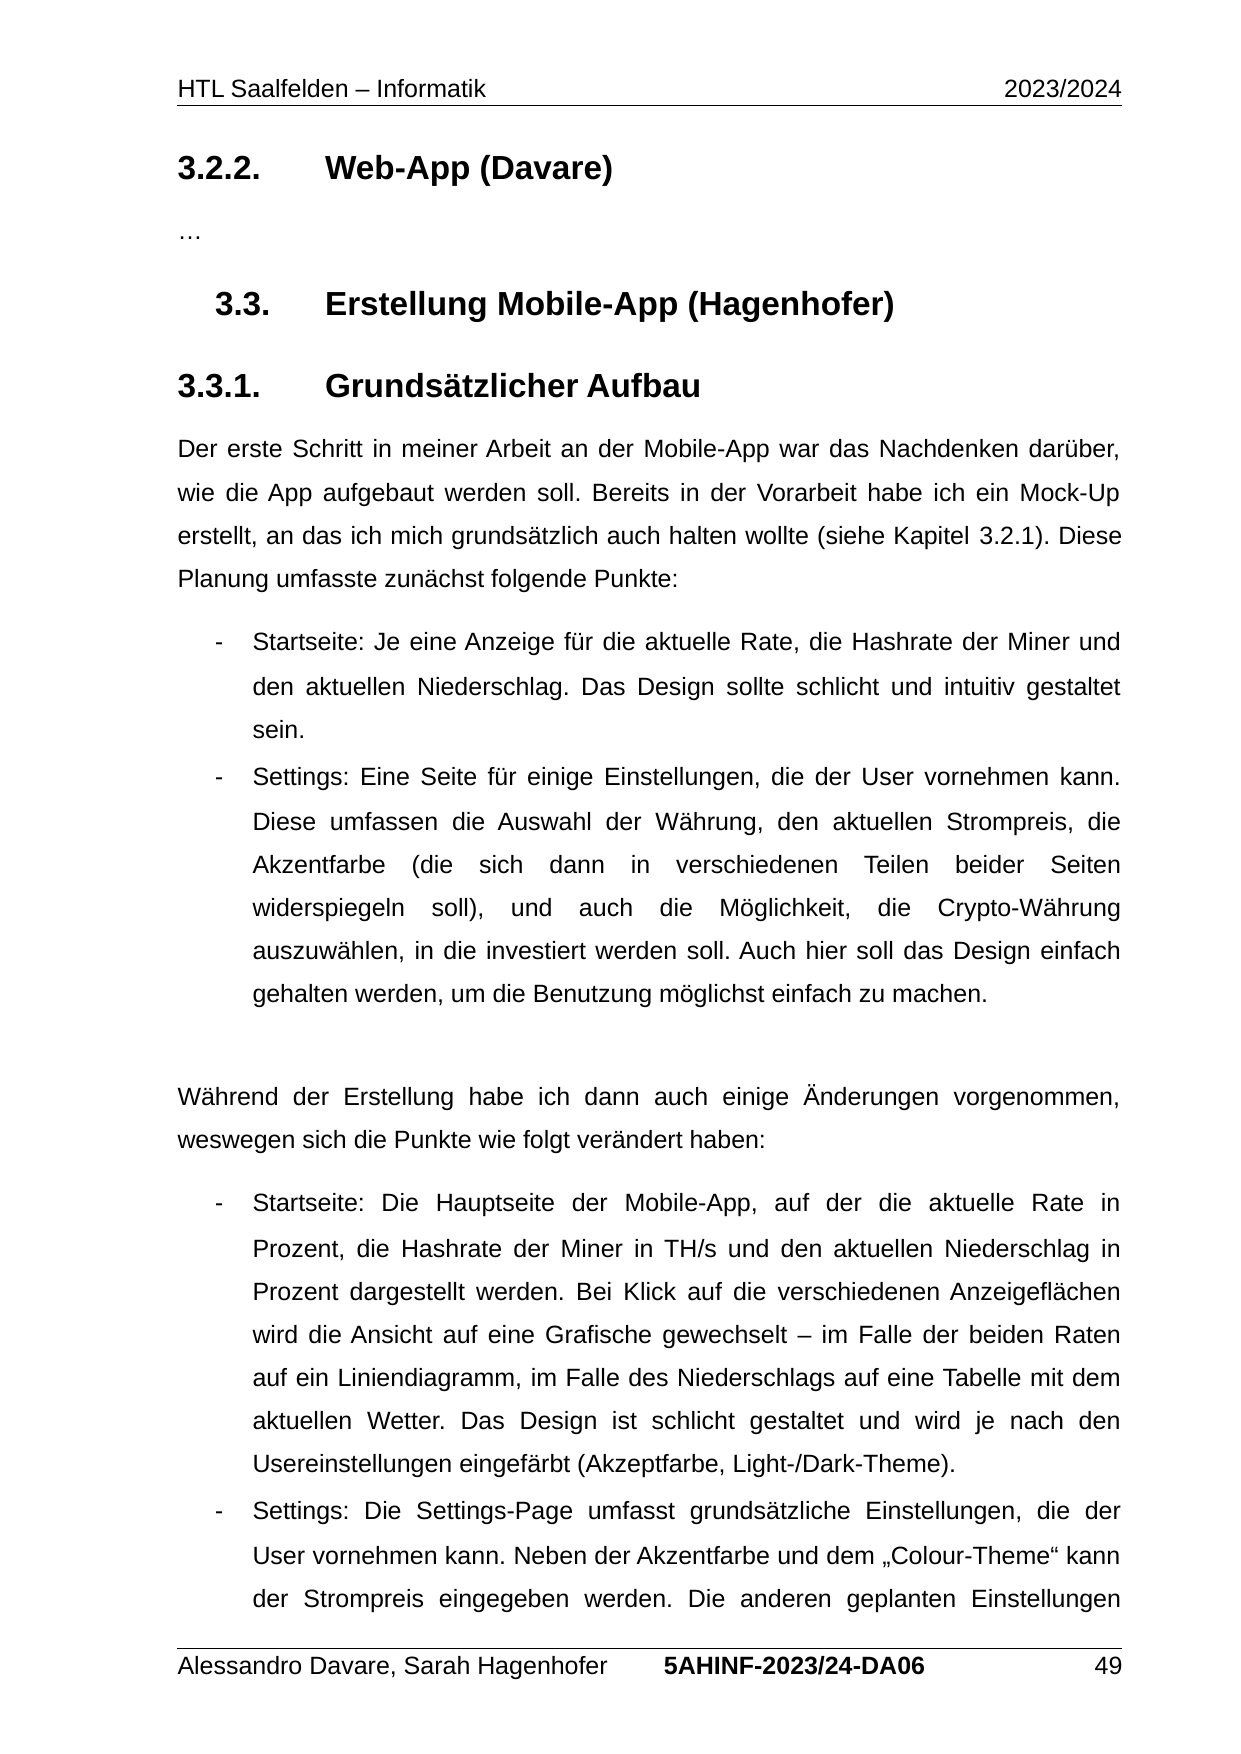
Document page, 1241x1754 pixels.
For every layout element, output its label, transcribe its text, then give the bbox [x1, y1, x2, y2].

text Der erste Schritt in meiner Arbeit an der Mobile-App war das Nachdenken darüber, wie die App aufgebaut werden soll. Bereits in der Vorarbeit habe ich ein Mock-Up erstellt, an das ich mich grundsätzlich auch halten wollte (siehe Kapitel 3.2.1). Diese Planung umfasste zunächst folgende Punkte: [177, 434, 1122, 593]
subtitle Web-App (Davare) [177, 148, 1122, 186]
subtitle Grundsätzlicher Aufbau [177, 366, 1122, 405]
text Während der Erstellung habe ich dann auch einige Änderungen vorgenommen, weswegen sich die Punkte wie folgt verändert haben: [177, 1082, 1122, 1154]
text … [177, 216, 1122, 244]
list Startseite: Je eine Anzeige für die aktuelle Rate, die Hashrate der Miner und den aktuellen Niederschlag. Das Design sollte schlicht und intuitiv gestaltet sein. [215, 624, 1122, 744]
list Settings: Eine Seite für einige Einstellungen, die der User vornehmen kann. Diese umfassen die Auswahl der Währung, den aktuellen Strompreis, die Akzentfarbe (die sich dann in verschiedenen Teilen beider Seiten widerspiegeln soll), und auch die Möglichkeit, die Crypto-Währung auszuwählen, in die investiert werden soll. Auch hier soll das Design einfach gehalten werden, um die Benutzung möglichst einfach zu machen. [215, 758, 1122, 1008]
list Startseite: Die Hauptseite der Mobile-App, auf der die aktuelle Rate in Prozent, die Hashrate der Miner in TH/s und den aktuellen Niederschlag in Prozent dargestellt werden. Bei Klick auf die verschiedenen Anzeigeflächen wird die Ansicht auf eine Grafische gewechselt – im Falle der beiden Raten auf ein Liniendiagramm, im Falle des Niederschlags auf eine Tabelle mit dem aktuellen Wetter. Das Design ist schlicht gestaltet und wird je nach den Usereinstellungen eingefärbt (Akzeptfarbe, Light-/Dark-Theme). [215, 1185, 1122, 1478]
subtitle Erstellung Mobile-App (Hagenhofer) [215, 284, 1122, 322]
